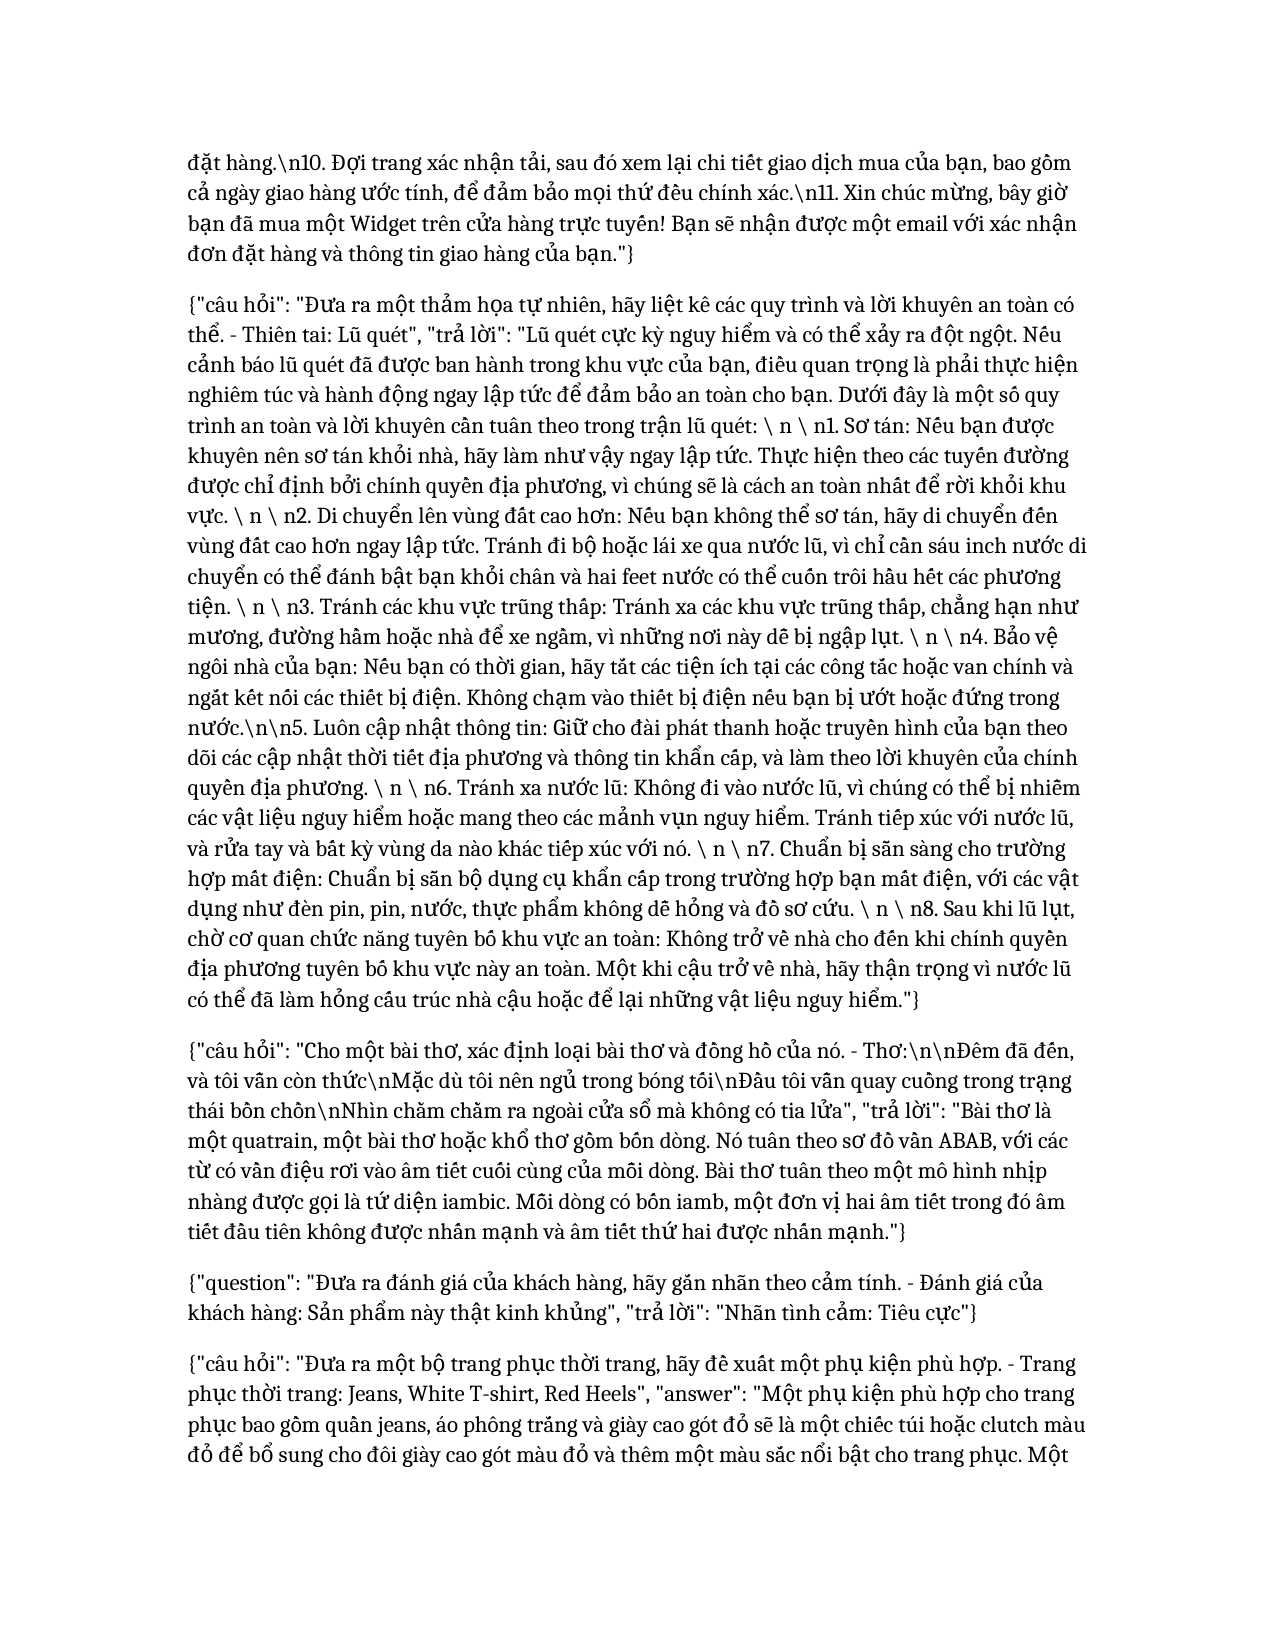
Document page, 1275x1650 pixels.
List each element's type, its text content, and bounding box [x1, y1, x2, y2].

text {"câu hỏi": "Cho một bài thơ, xác định loại bài thơ và đồng hồ của nó. - Thơ:\n\nĐêm đã đến, và tôi vẫn còn thức\nMặc dù tôi nên ngủ trong bóng tối\nĐầu tôi vẫn quay cuồng trong trạng thái bồn chồn\nNhìn chằm chằm ra ngoài cửa sổ mà không có tia lửa", "trả lời": "Bài thơ là một quatrain, một bài thơ hoặc khổ thơ gồm bốn dòng. Nó tuân theo sơ đồ vần ABAB, với các từ có vần điệu rơi vào âm tiết cuối cùng của mỗi dòng. Bài thơ tuân theo một mô hình nhịp nhàng được gọi là tứ diện iambic. Mỗi dòng có bốn iamb, một đơn vị hai âm tiết trong đó âm tiết đầu tiên không được nhấn mạnh và âm tiết thứ hai được nhấn mạnh."} [187, 1037, 1087, 1245]
text {"question": "Đưa ra đánh giá của khách hàng, hãy gắn nhãn theo cảm tính. - Đánh giá của khách hàng: Sản phẩm này thật kinh khủng", "trả lời": "Nhãn tình cảm: Tiêu cực"} [187, 1270, 1087, 1326]
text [187, 150, 1087, 267]
text {"câu hỏi": "Đưa ra một thảm họa tự nhiên, hãy liệt kê các quy trình và lời khuyên an toàn có thể. - Thiên tai: Lũ quét", "trả lời": "Lũ quét cực kỳ nguy hiểm và có thể xảy ra đột ngột. Nếu cảnh báo lũ quét đã được ban hành trong khu vực của bạn, điều quan trọng là phải thực hiện nghiêm túc và hành động ngay lập tức để đảm bảo an toàn cho bạn. Dưới đây là một số quy trình an toàn và lời khuyên cần tuân theo trong trận lũ quét: \ n \ n1. Sơ tán: Nếu bạn được khuyên nên sơ tán khỏi nhà, hãy làm như vậy ngay lập tức. Thực hiện theo các tuyến đường được chỉ định bởi chính quyền địa phương, vì chúng sẽ là cách an toàn nhất để rời khỏi khu vực. \ n \ n2. Di chuyển lên vùng đất cao hơn: Nếu bạn không thể sơ tán, hãy di chuyển đến vùng đất cao hơn ngay lập tức. Tránh đi bộ hoặc lái xe qua nước lũ, vì chỉ cần sáu inch nước di chuyển có thể đánh bật bạn khỏi chân và hai feet nước có thể cuốn trôi hầu hết các phương tiện. \ n \ n3. Tránh các khu vực trũng thấp: Tránh xa các khu vực trũng thấp, chẳng hạn như mương, đường hầm hoặc nhà để xe ngầm, vì những nơi này dễ bị ngập lụt. \ n \ n4. Bảo vệ ngôi nhà của bạn: Nếu bạn có thời gian, hãy tắt các tiện ích tại các công tắc hoặc van chính và ngắt kết nối các thiết bị điện. Không chạm vào thiết bị điện nếu bạn bị ướt hoặc đứng trong nước.\n\n5. Luôn cập nhật thông tin: Giữ cho đài phát thanh hoặc truyền hình của bạn theo dõi các cập nhật thời tiết địa phương và thông tin khẩn cấp, và làm theo lời khuyên của chính quyền địa phương. \ n \ n6. Tránh xa nước lũ: Không đi vào nước lũ, vì chúng có thể bị nhiễm các vật liệu nguy hiểm hoặc mang theo các mảnh vụn nguy hiểm. Tránh tiếp xúc với nước lũ, và rửa tay và bất kỳ vùng da nào khác tiếp xúc với nó. \ n \ n7. Chuẩn bị sẵn sàng cho trường hợp mất điện: Chuẩn bị sẵn bộ dụng cụ khẩn cấp trong trường hợp bạn mất điện, với các vật dụng như đèn pin, pin, nước, thực phẩm không dễ hỏng và đồ sơ cứu. \ n \ n8. Sau khi lũ lụt, chờ cơ quan chức năng tuyên bố khu vực an toàn: Không trở về nhà cho đến khi chính quyền địa phương tuyên bố khu vực này an toàn. Một khi cậu trở về nhà, hãy thận trọng vì nước lũ có thể đã làm hỏng cấu trúc nhà cậu hoặc để lại những vật liệu nguy hiểm."} [187, 292, 1087, 1013]
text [187, 1351, 1087, 1468]
